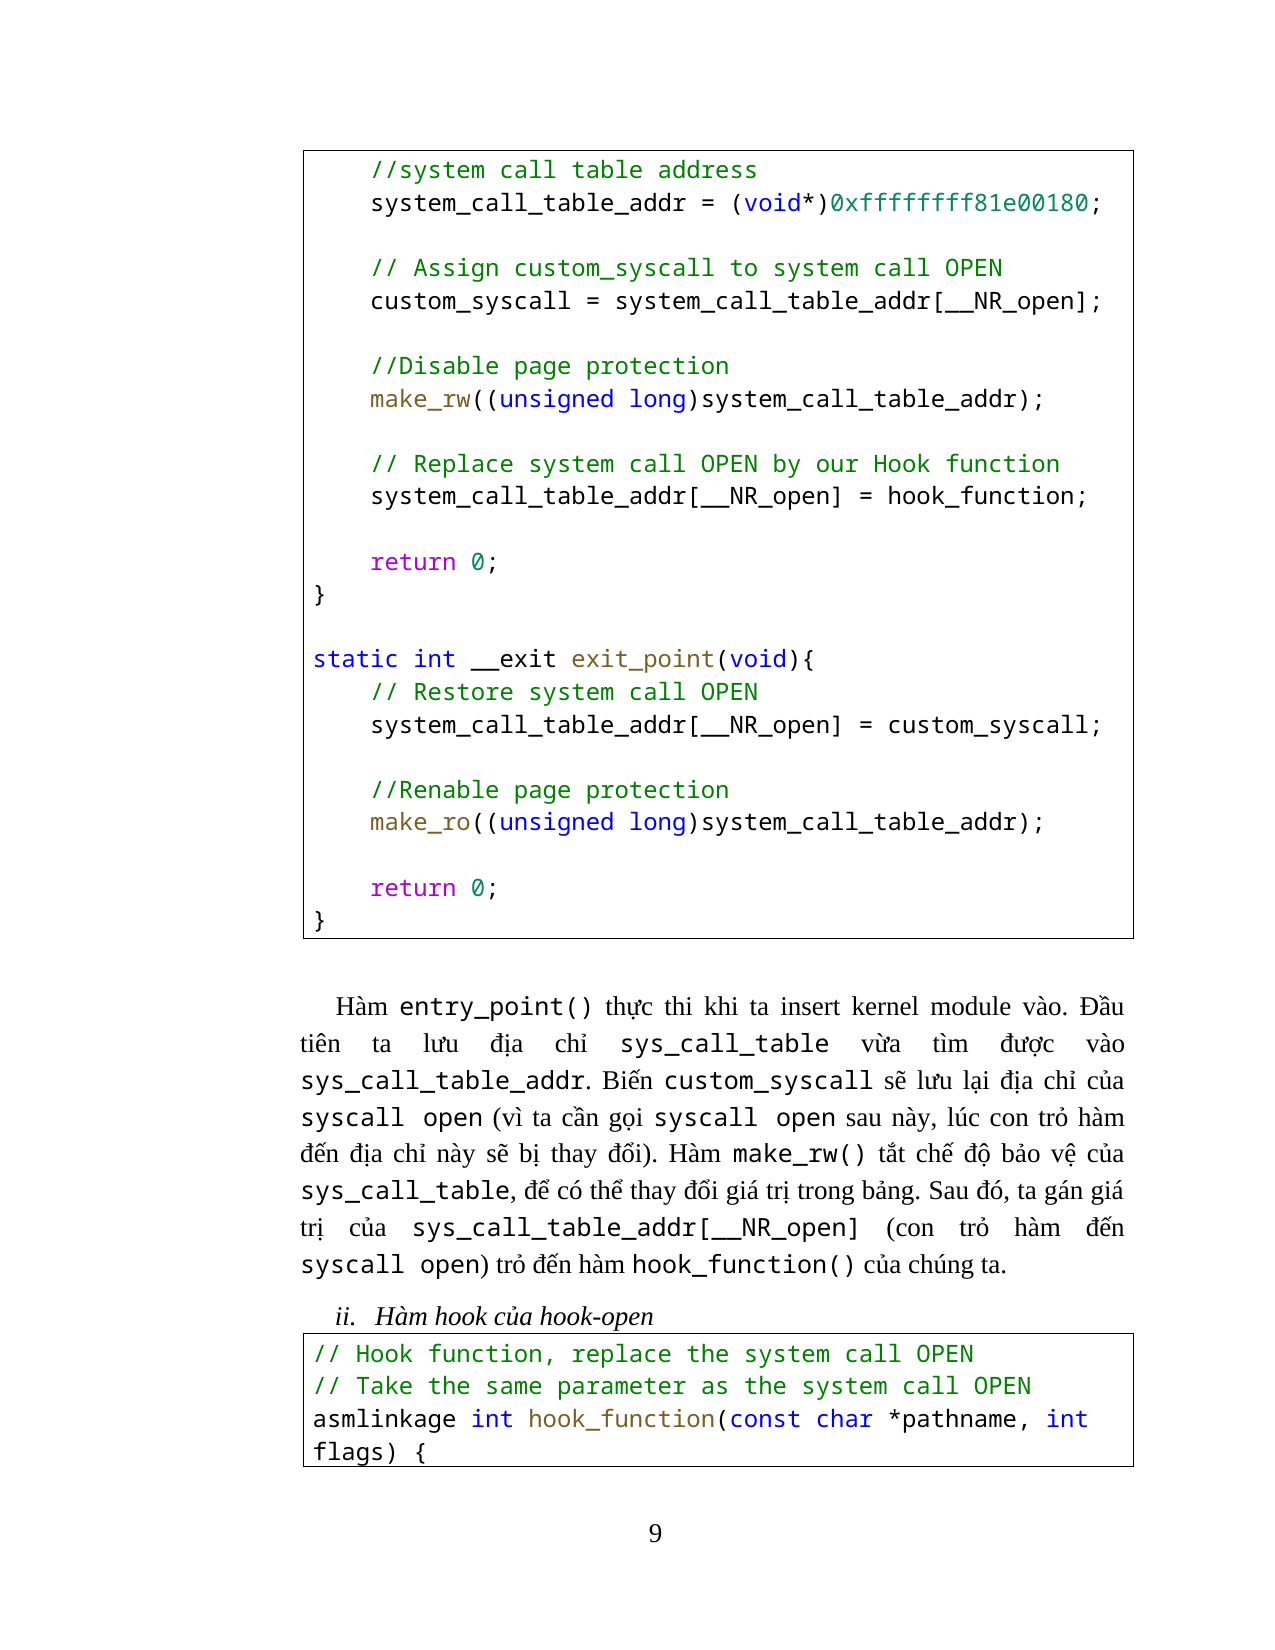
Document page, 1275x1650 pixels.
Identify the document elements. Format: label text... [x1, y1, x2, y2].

text custom_syscall = system_call_table_addr[__NR_open]; [304, 280, 1133, 313]
text //Renable page protection [304, 769, 1133, 802]
text } [304, 900, 1133, 938]
text system_call_table_addr[__NR_open] = hook_function; [304, 476, 1133, 509]
list Hàm hook của hook-open [356, 1300, 1125, 1331]
text // Restore system call OPEN [304, 672, 1133, 704]
text make_rw((unsigned long)system_call_table_addr); [304, 378, 1133, 411]
text asmlinkage int hook_function(const char *pathname, int flags) { [304, 1398, 1133, 1466]
text // Replace system call OPEN by our Hook function [304, 443, 1133, 476]
text // Hook function, replace the system call OPEN [304, 1334, 1133, 1366]
text // Take the same parameter as the system call OPEN [304, 1366, 1133, 1398]
text //system call table address [304, 151, 1133, 183]
text return 0; [304, 867, 1133, 900]
text Hàm entry_point() thực thi khi ta insert kernel module vào. Đầu tiên ta lưu địa chỉ sys_call_table vừa tìm được vào sys_call_table_addr. Biến custom_syscall sẽ lưu lại địa chỉ của syscall open (vì ta cần gọi syscall open sau này, lúc con trỏ hàm đến địa chỉ này sẽ bị thay đổi). Hàm make_rw() tắt chế độ bảo vệ của sys_call_table, để có thể thay đổi giá trị trong bảng. Sau đó, ta gán giá trị của sys_call_table_addr[__NR_open] (con trỏ hàm đến syscall open) trỏ đến hàm hook_function() của chúng ta. [300, 989, 1125, 1280]
text //Disable page protection [304, 346, 1133, 378]
text } [304, 574, 1133, 606]
text make_ro((unsigned long)system_call_table_addr); [304, 802, 1133, 835]
text return 0; [304, 541, 1133, 574]
text system_call_table_addr = (void*)0xffffffff81e00180; [304, 183, 1133, 215]
text system_call_table_addr[__NR_open] = custom_syscall; [304, 704, 1133, 737]
text // Assign custom_syscall to system call OPEN [304, 248, 1133, 280]
text static int __exit exit_point(void){ [304, 639, 1133, 672]
